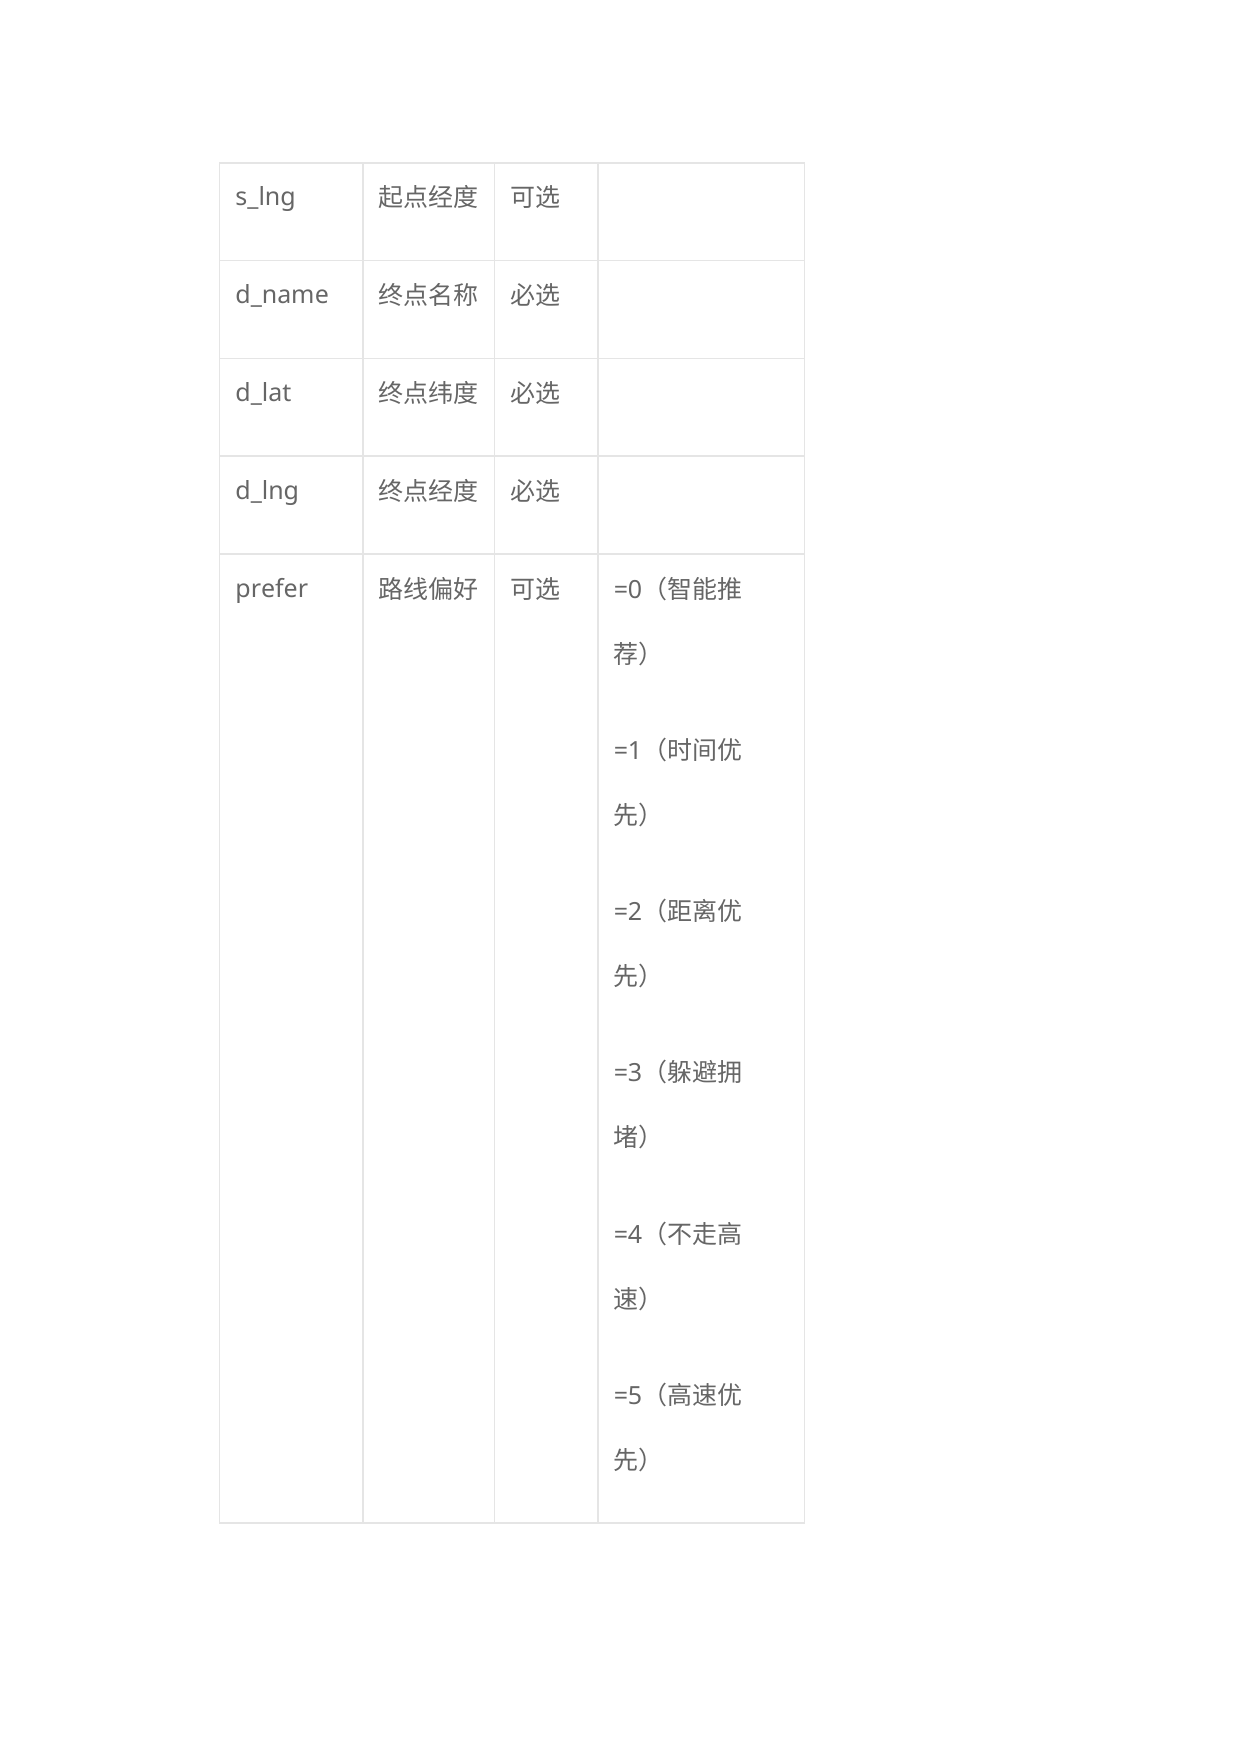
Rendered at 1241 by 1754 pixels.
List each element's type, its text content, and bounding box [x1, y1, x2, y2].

table_cell 可选 [495, 555, 597, 1522]
table_cell 必选 [495, 359, 597, 455]
table_cell d_name [220, 261, 362, 358]
table_cell d_lat [220, 359, 362, 455]
table_cell 终点经度 [364, 457, 494, 553]
table_cell [599, 261, 804, 358]
table_cell prefer [220, 555, 362, 1522]
table_cell 可选 [495, 164, 597, 260]
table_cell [599, 555, 804, 1522]
table_cell 必选 [495, 457, 597, 553]
table_cell 终点纬度 [364, 359, 494, 455]
table_cell [599, 457, 804, 553]
table_cell d_lng [220, 457, 362, 553]
table_cell 起点经度 [364, 164, 494, 260]
table_cell s_lng [220, 164, 362, 260]
table_cell [599, 359, 804, 455]
table_cell 必选 [495, 261, 597, 358]
table_cell [599, 164, 804, 260]
table_cell 终点名称 [364, 261, 494, 358]
table_cell 路线偏好 [364, 555, 494, 1522]
